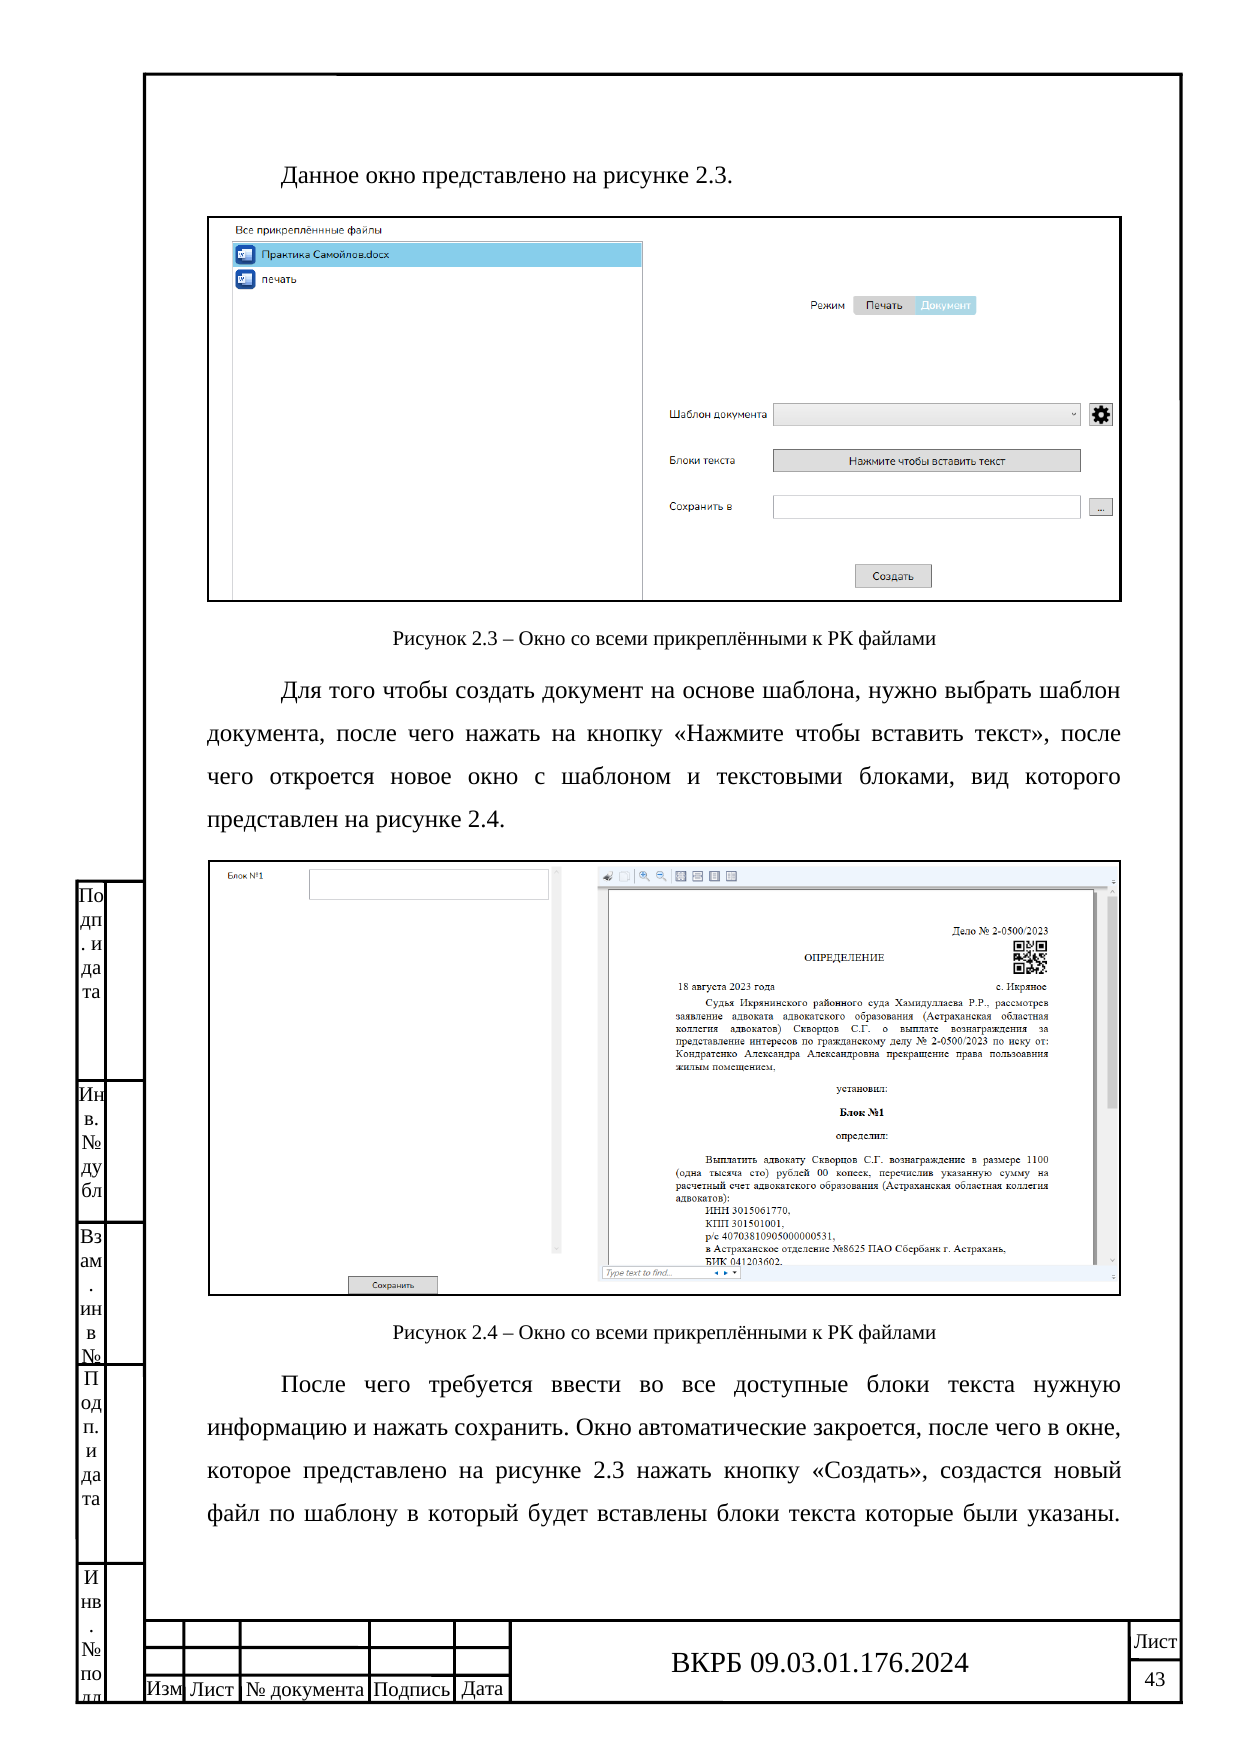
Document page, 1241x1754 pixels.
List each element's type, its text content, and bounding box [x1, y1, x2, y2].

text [207, 1369, 1122, 1527]
text Рисунок 2.4 – Окно со всеми прикреплёнными к РК файлами [207, 1320, 1122, 1344]
text Для того чтобы создать документ на основе шаблона, нужно выбрать шаблон документа, после чего нажать на кнопку «Нажмите чтобы вставить текст», после чего откроется новое окно с шаблоном и текстовыми блоками, вид которого представлен на рисунке 2.4. [207, 675, 1122, 833]
text Рисунок 2.3 – Окно со всеми прикреплёнными к РК файлами [207, 626, 1122, 650]
text Данное окно представлено на рисунке 2.3. [207, 160, 1122, 189]
picture [209, 218, 1119, 600]
picture [210, 862, 1119, 1294]
